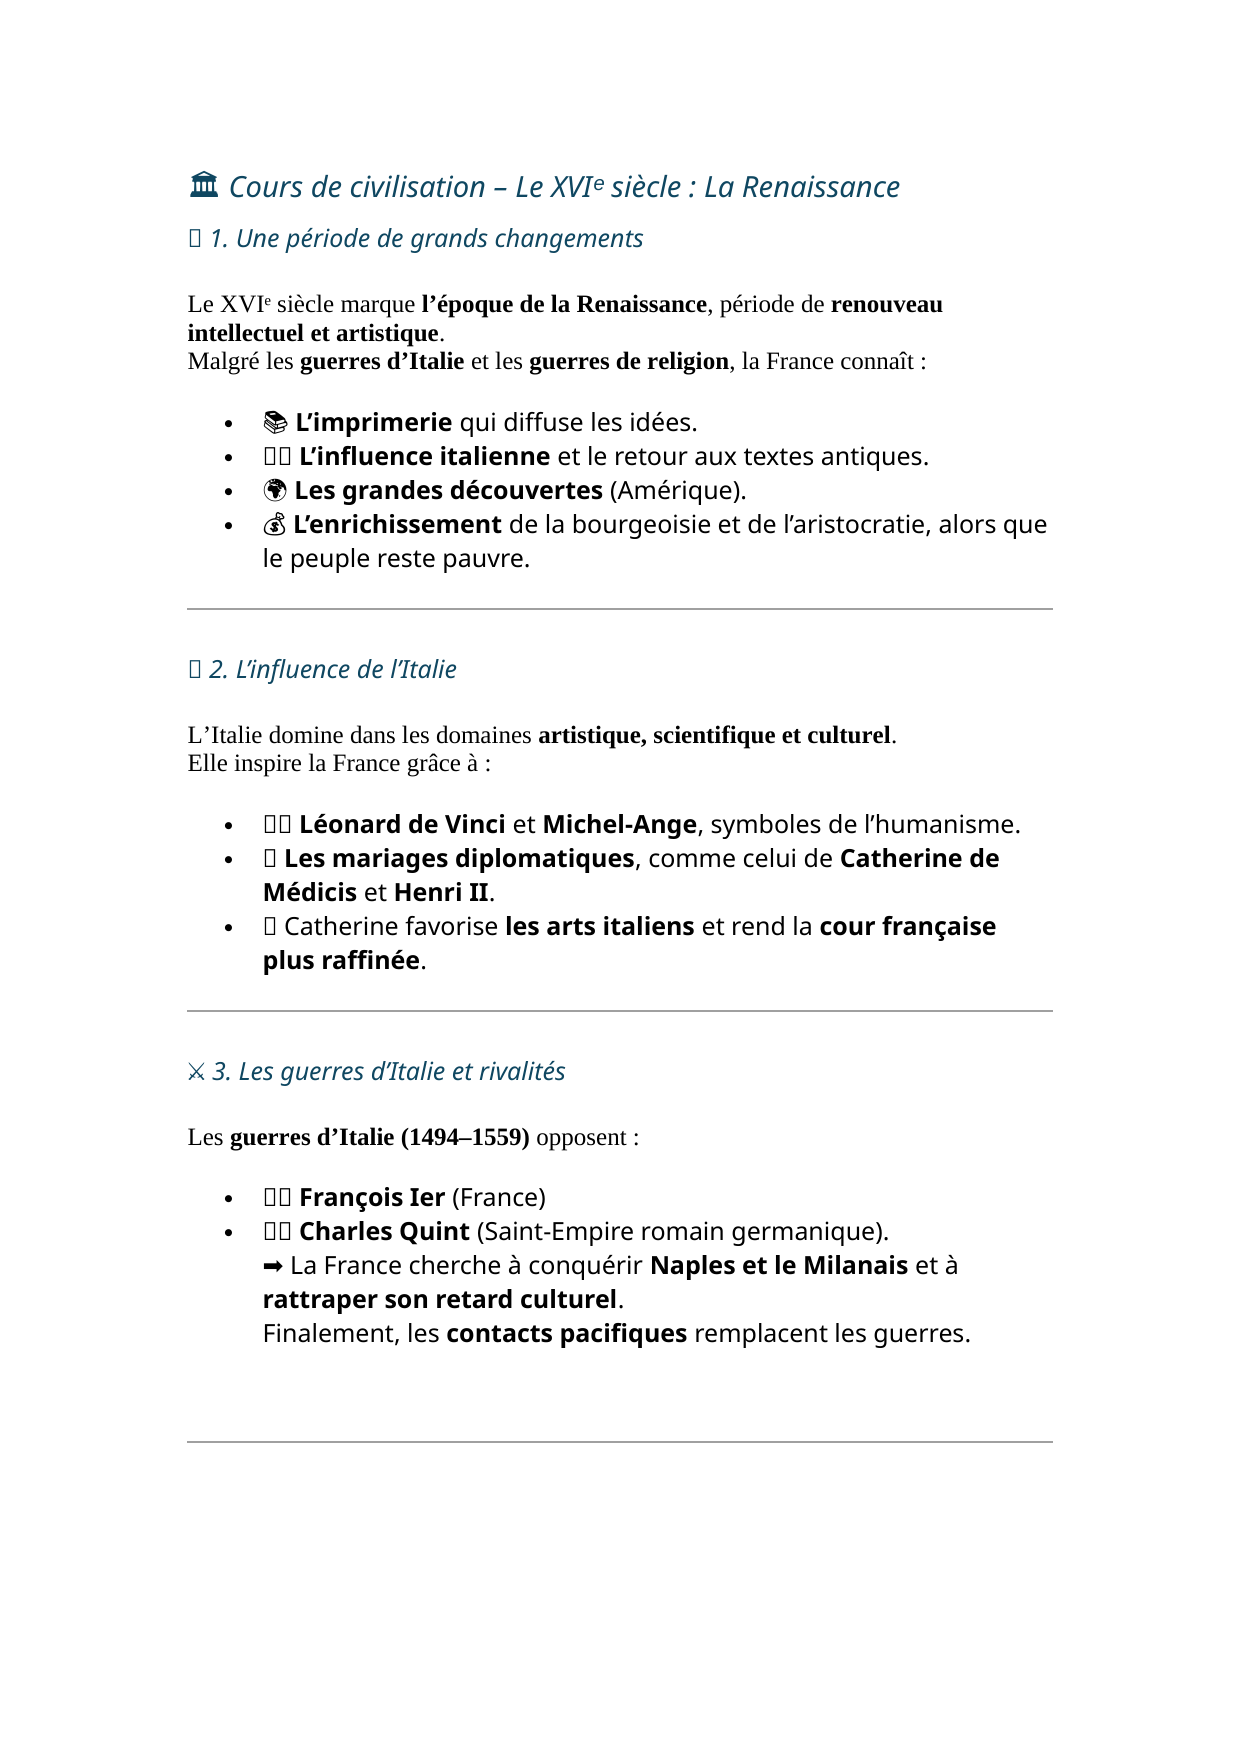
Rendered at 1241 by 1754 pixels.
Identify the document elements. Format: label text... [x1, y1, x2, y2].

subtitle 🎨 2. L’influence de l’Italie [187, 651, 1053, 685]
text L’Italie domine dans les domaines artistique, scientifique et culturel. Elle inspire la France grâce à : [187, 720, 1053, 777]
list 👨‍🎨 Léonard de Vinci et Michel-Ange, symboles de l’humanisme. [225, 806, 1053, 840]
subtitle 🏛 Cours de civilisation – Le XVIᵉ siècle : La Renaissance [187, 167, 1053, 206]
text Les guerres d’Italie (1494–1559) opposent : [187, 1122, 1053, 1150]
list 🇮🇹 L’influence italienne et le retour aux textes antiques. [225, 438, 1053, 472]
subtitle 🧠 1. Une période de grands changements [187, 221, 1053, 255]
list 🌍 Les grandes découvertes (Amérique). [225, 472, 1053, 507]
list 📚 L’imprimerie qui diffuse les idées. [225, 404, 1053, 438]
text Le XVIᵉ siècle marque l’époque de la Renaissance, période de renouveau intellectuel et artistique. Malgré les guerres d’Italie et les guerres de religion, la France connaît : [187, 289, 1053, 375]
subtitle ⚔️ 3. Les guerres d’Italie et rivalités [187, 1053, 1053, 1087]
list 💰 L’enrichissement de la bourgeoisie et de l’aristocratie, alors que le peuple reste pauvre. [225, 507, 1053, 575]
list 🇩🇪 Charles Quint (Saint-Empire romain germanique). ➡️ La France cherche à conquérir Naples et le Milanais et à rattraper son retard culturel. Finalement, les contacts pacifiques remplacent les guerres. [225, 1214, 1053, 1350]
list 💒 Les mariages diplomatiques, comme celui de Catherine de Médicis et Henri II. [225, 840, 1053, 908]
list 🇫🇷 François Ier (France) [225, 1179, 1053, 1214]
list 👑 Catherine favorise les arts italiens et rend la cour française plus raffinée. [225, 908, 1053, 977]
